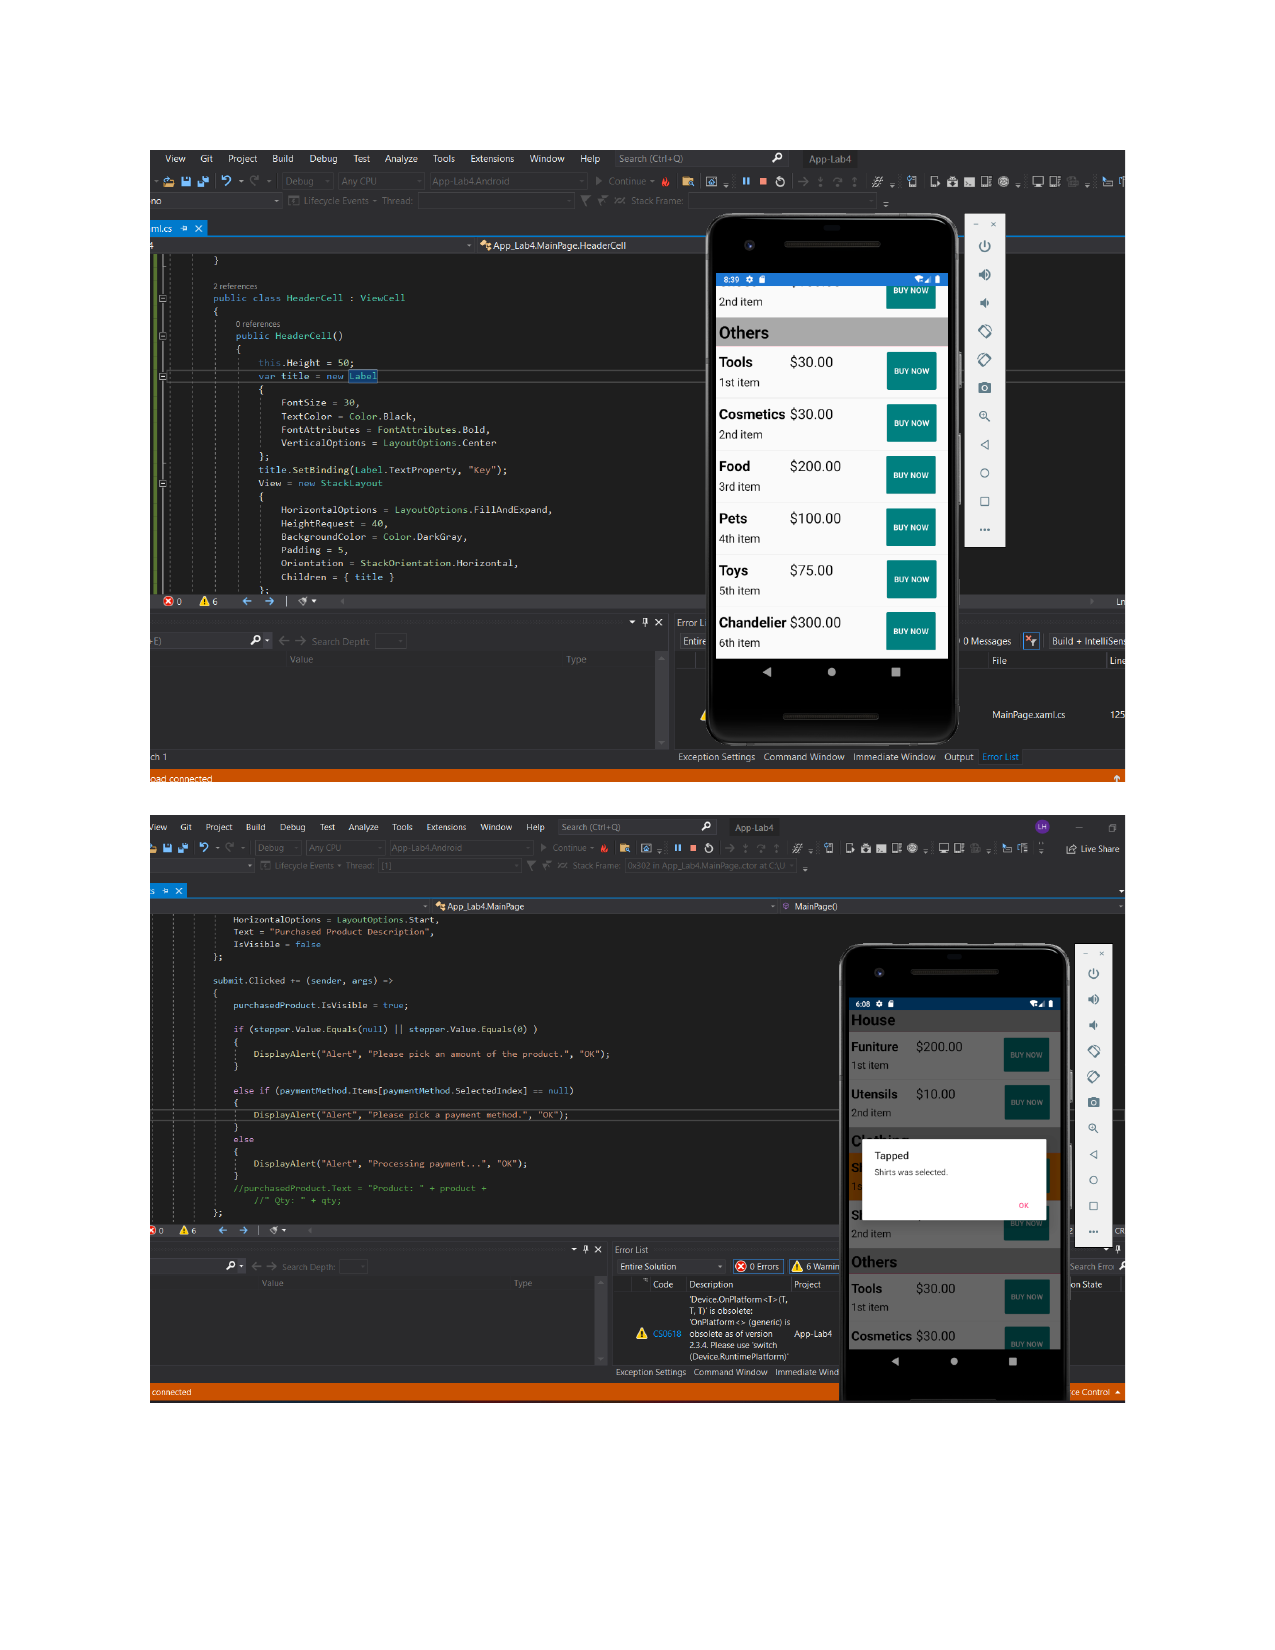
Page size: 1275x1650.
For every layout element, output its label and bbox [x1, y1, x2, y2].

picture [150, 815, 1125, 1403]
picture [150, 150, 1125, 782]
